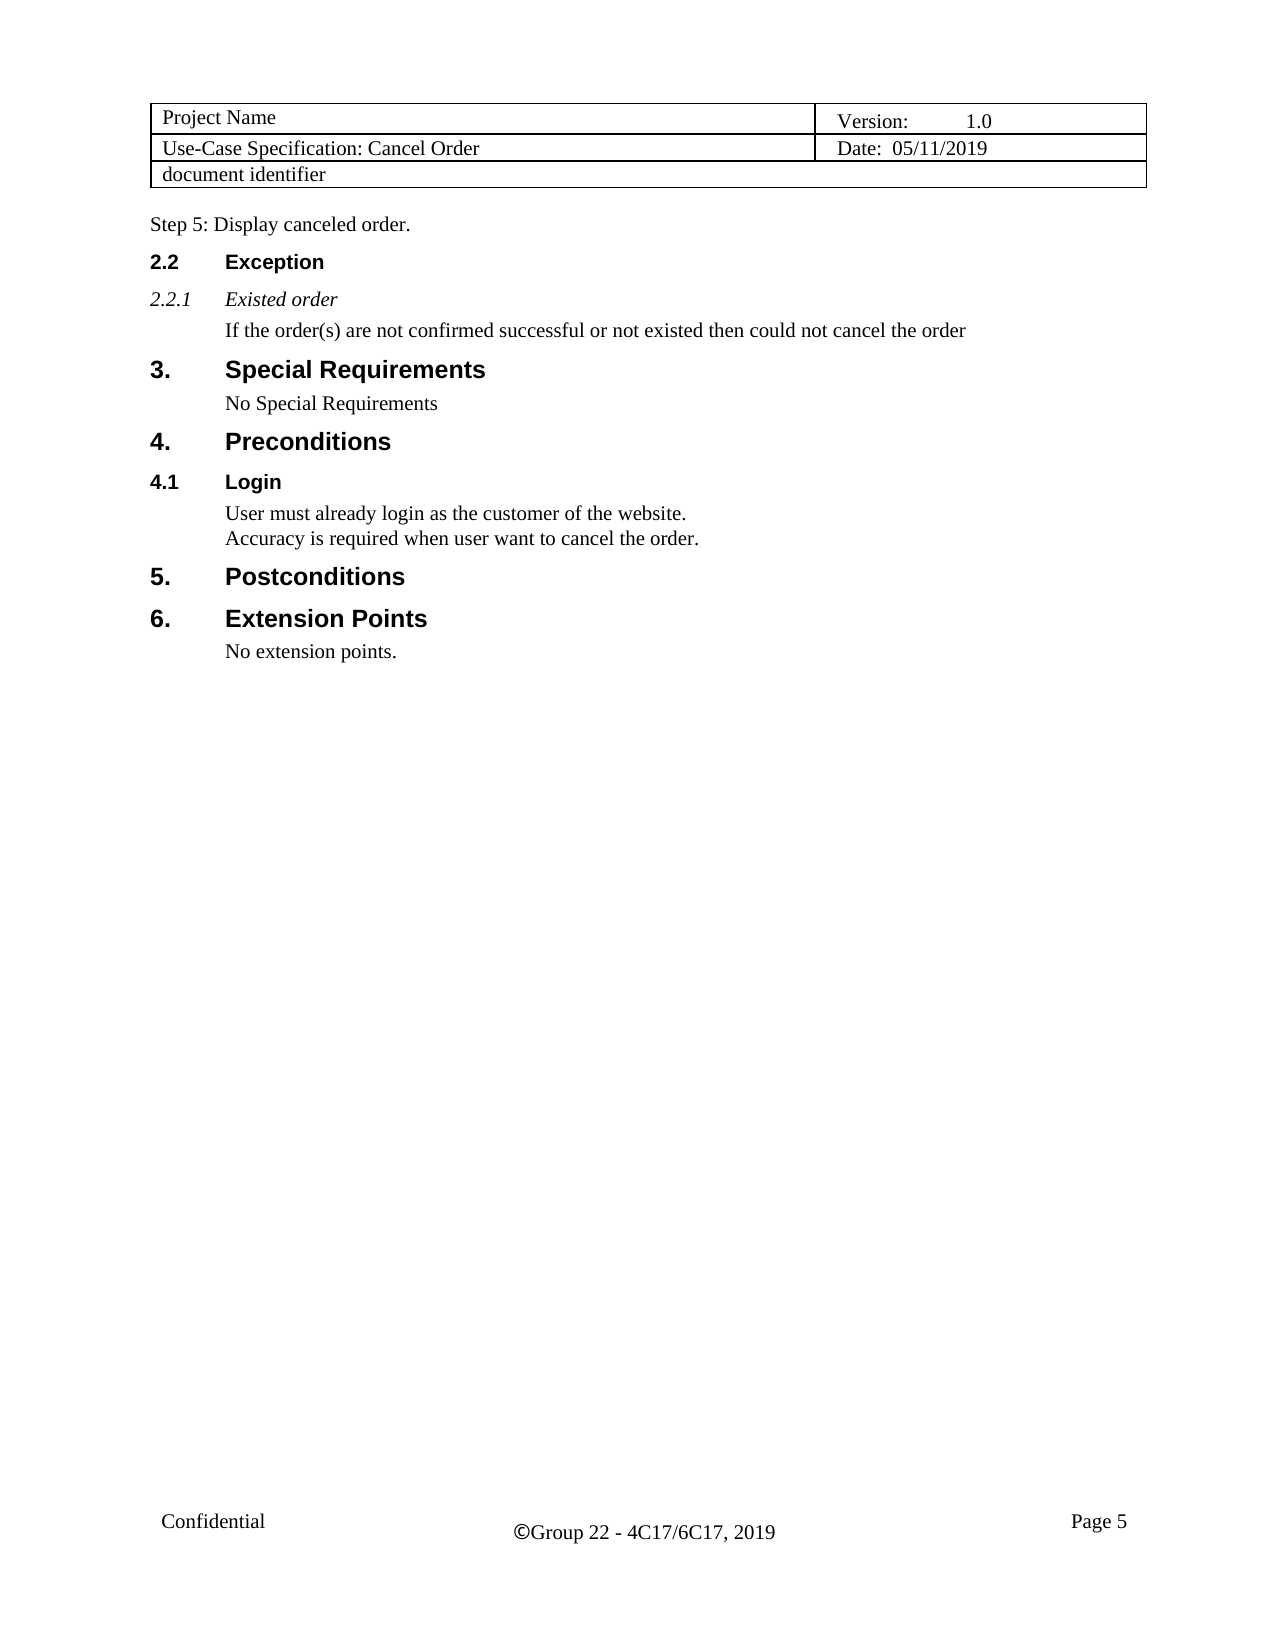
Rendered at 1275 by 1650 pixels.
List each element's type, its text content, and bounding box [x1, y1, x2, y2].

text If the order(s) are not confirmed successful or not existed then could not cancel the order [150, 317, 1125, 342]
subtitle Existed order [150, 286, 1125, 311]
subtitle Extension Points [150, 604, 1125, 632]
subtitle Special Requirements [150, 355, 1125, 384]
subtitle Exception [150, 249, 1125, 274]
subtitle Postconditions [150, 562, 1125, 591]
subtitle Login [150, 469, 1125, 494]
text No extension points. [225, 639, 1125, 663]
text User must already login as the customer of the website. [225, 500, 1125, 525]
text Step 5: Display canceled order. [150, 212, 1125, 236]
text No Special Requirements [225, 390, 1125, 415]
text Accuracy is required when user want to cancel the order. [225, 525, 1125, 550]
subtitle Preconditions [150, 427, 1125, 456]
